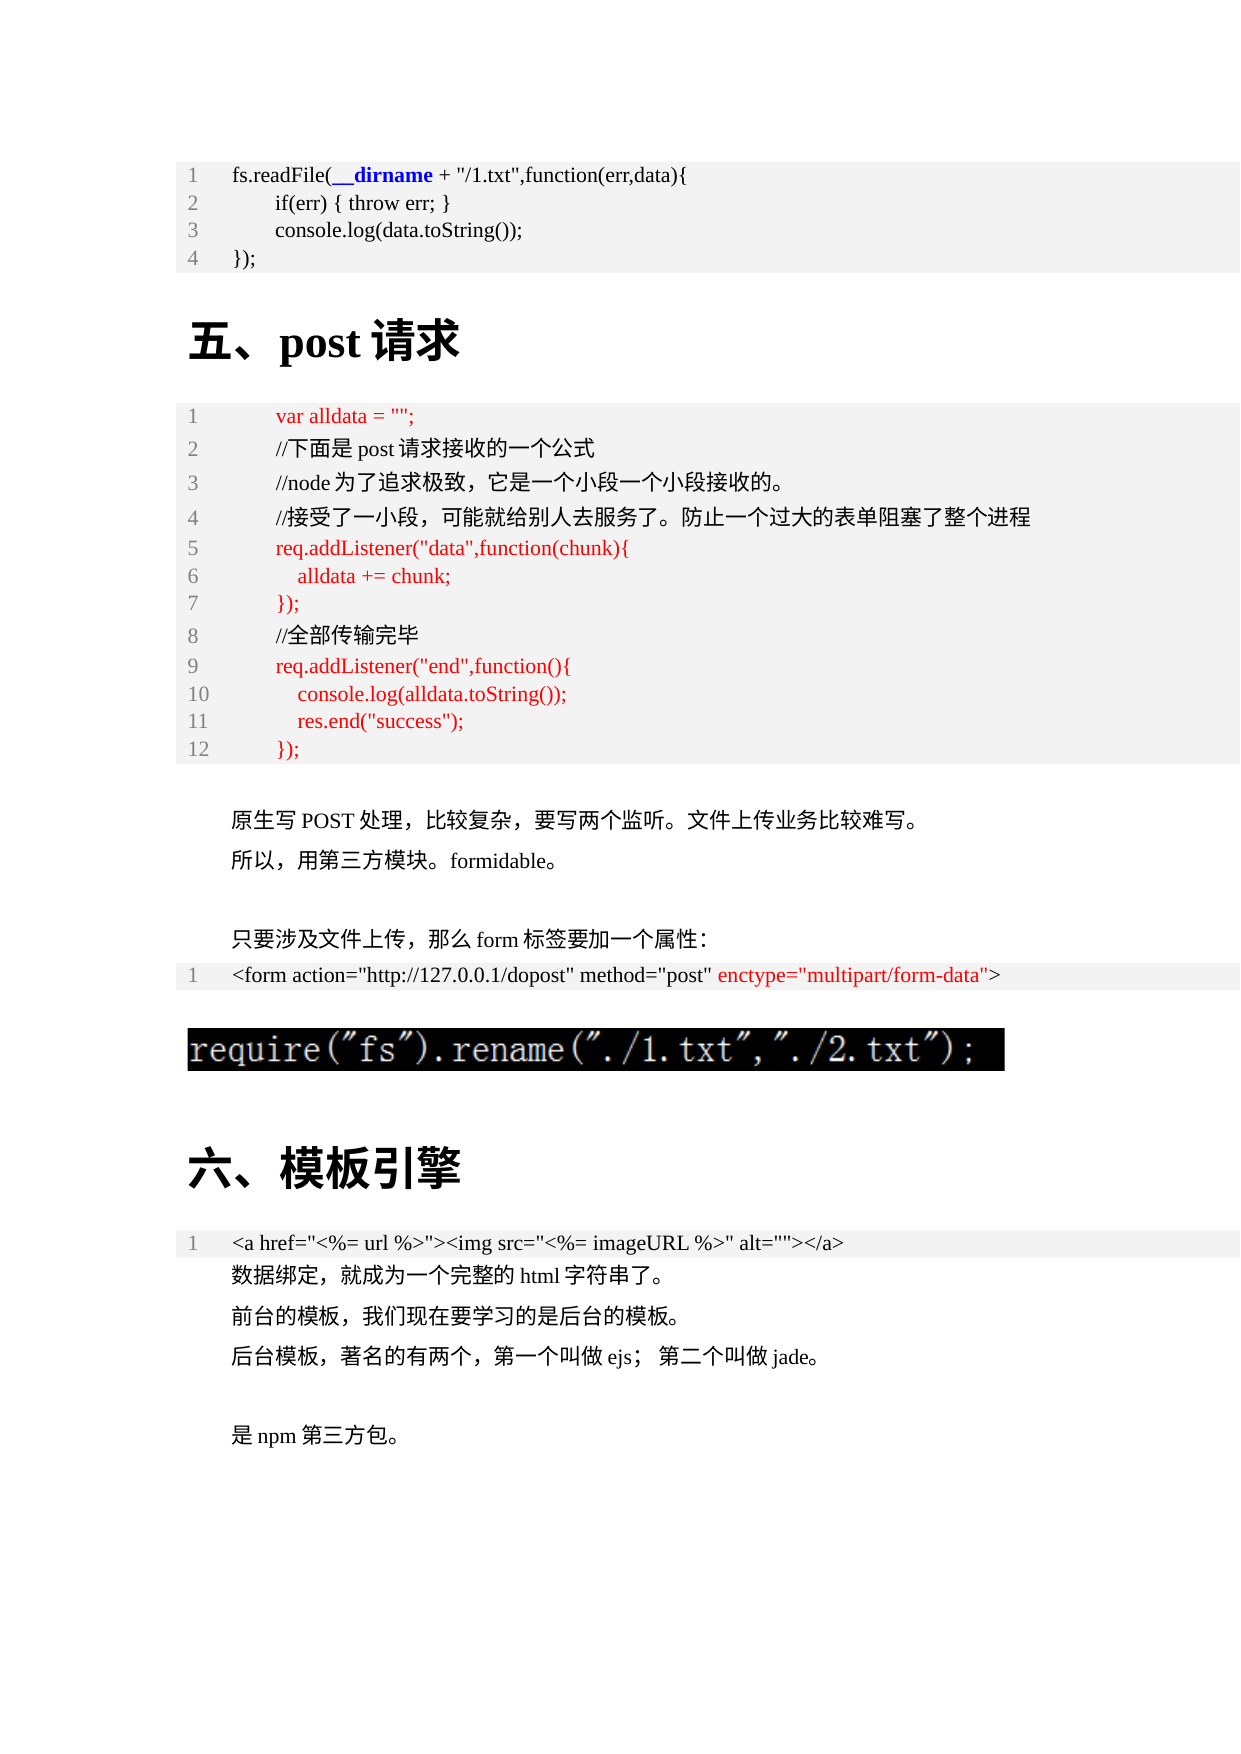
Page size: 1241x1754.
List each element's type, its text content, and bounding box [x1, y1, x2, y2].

text 原生写POST处理，比较复杂，要写两个监听。文件上传业务比较难写。 [187, 802, 1053, 835]
subtitle 六、模板引擎 [187, 1116, 1053, 1214]
subtitle 五、post请求 [187, 289, 1053, 387]
text 后台模板，著名的有两个，第一个叫做ejs； 第二个叫做jade。 [187, 1339, 1053, 1371]
table_header <form action="http://127.0.0.1/dopost" method="post" enctype="multipart/form-data"> [176, 963, 1240, 990]
text 所以，用第三方模块。formidable。 [187, 843, 1053, 875]
text 是npm第三方包。 [187, 1418, 1053, 1450]
table_header var alldata = ""; //下面是post请求接收的一个公式 //node为了追求极致，它是一个小段一个小段接收的。 //接受了一小段，可能就给别人去服务了。防止一个过大的表单阻塞了整个进程 req.addListener("data",function(chunk){ alldata += chunk; }); //全部传输完毕 req.addListener("end",function(){ console.log(alldata.toString()); res.end("success"); }); [176, 403, 1240, 764]
table_header fs.readFile(__dirname + "/1.txt",function(err,data){ if(err) { throw err; } console.log(data.toString()); }); [176, 162, 1240, 273]
text 前台的模板，我们现在要学习的是后台的模板。 [187, 1298, 1053, 1331]
text 数据绑定，就成为一个完整的html字符串了。 [187, 1258, 1053, 1290]
text 只要涉及文件上传，那么form标签要加一个属性： [187, 922, 1053, 954]
picture [187, 1028, 1005, 1071]
table_header <a href="<%= url %>"><img src="<%= imageURL %>" alt=""></a> [176, 1230, 1240, 1258]
